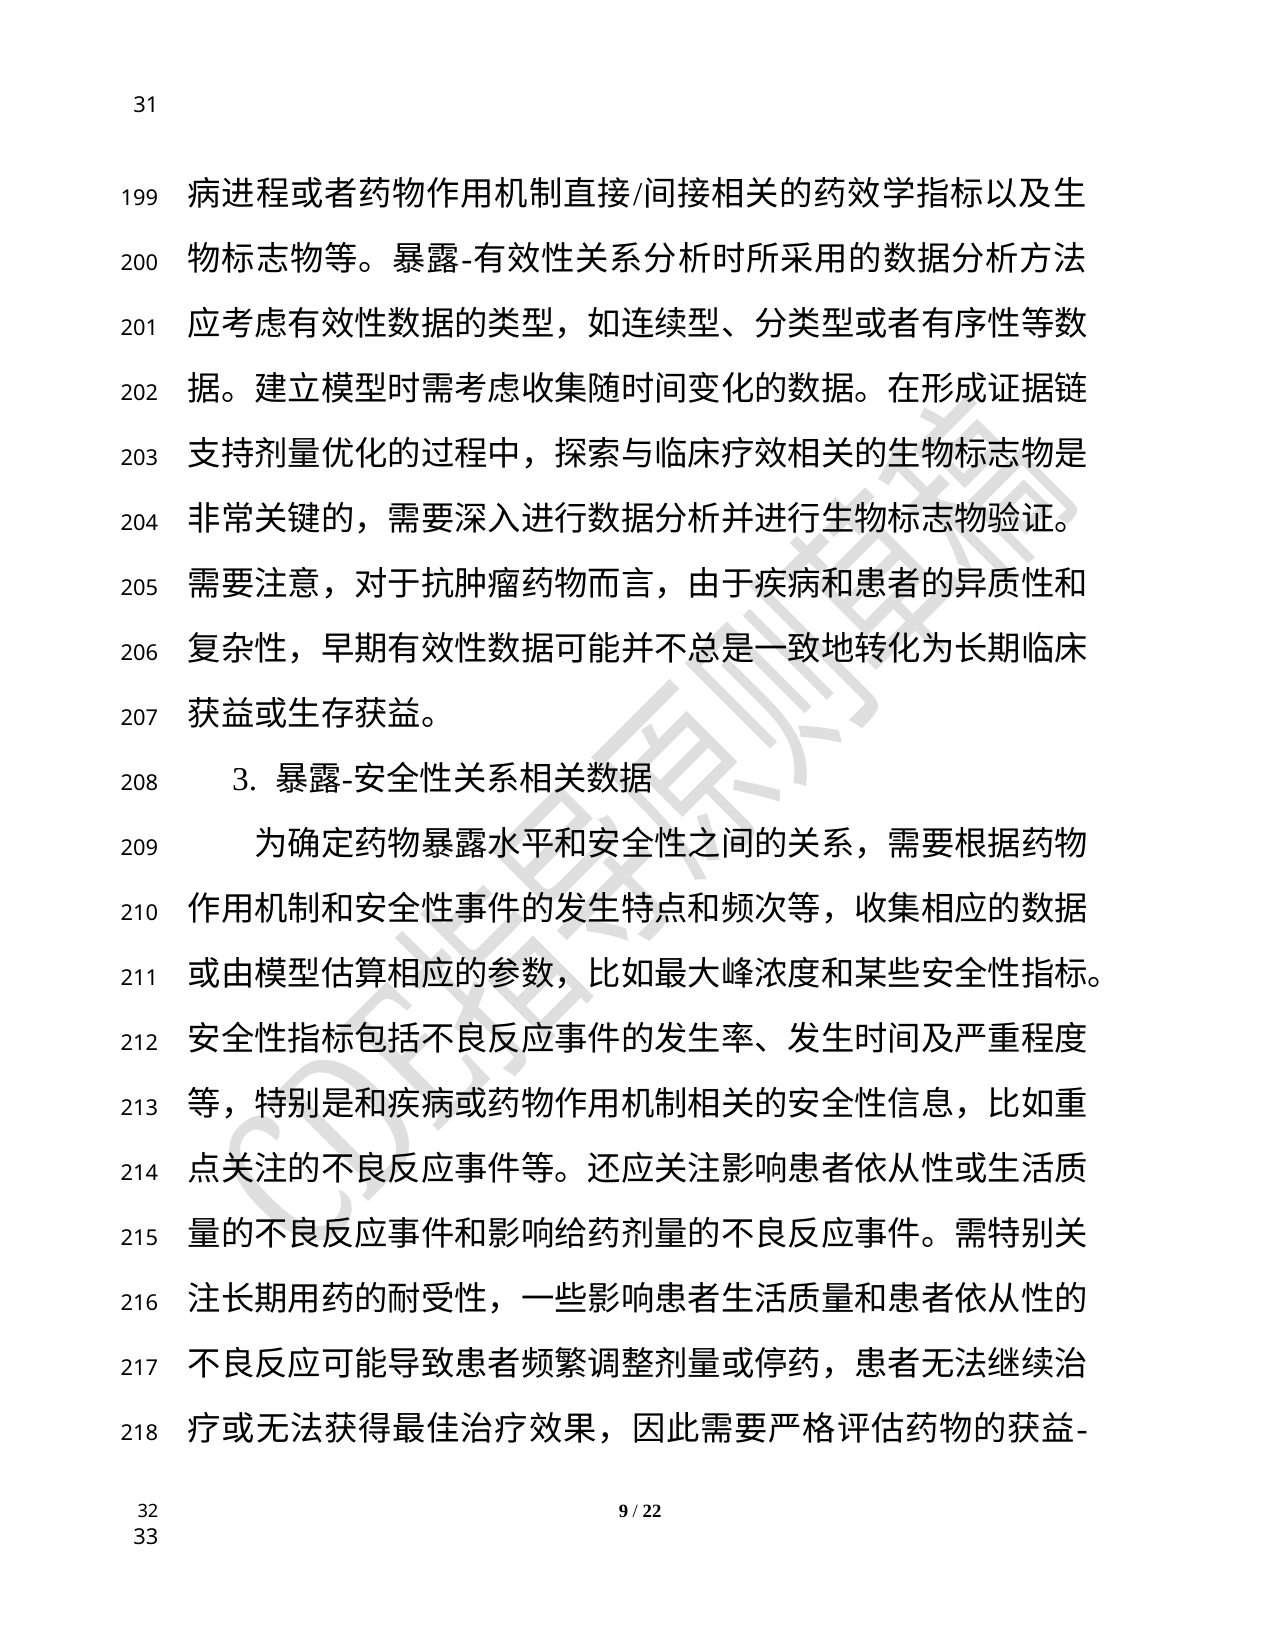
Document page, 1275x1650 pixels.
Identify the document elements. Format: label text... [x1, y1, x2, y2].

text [187, 1003, 1087, 1458]
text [187, 158, 1087, 743]
text 为确定药物暴露水平和安全性之间的关系，需要根据药物作用机制和安全性事件的发生特点和频次等，收集相应的数据或由模型估算相应的参数，比如最大峰浓度和某些安全性指标。 [187, 808, 1087, 1003]
subtitle 暴露-安全性关系相关数据 [232, 743, 1087, 808]
